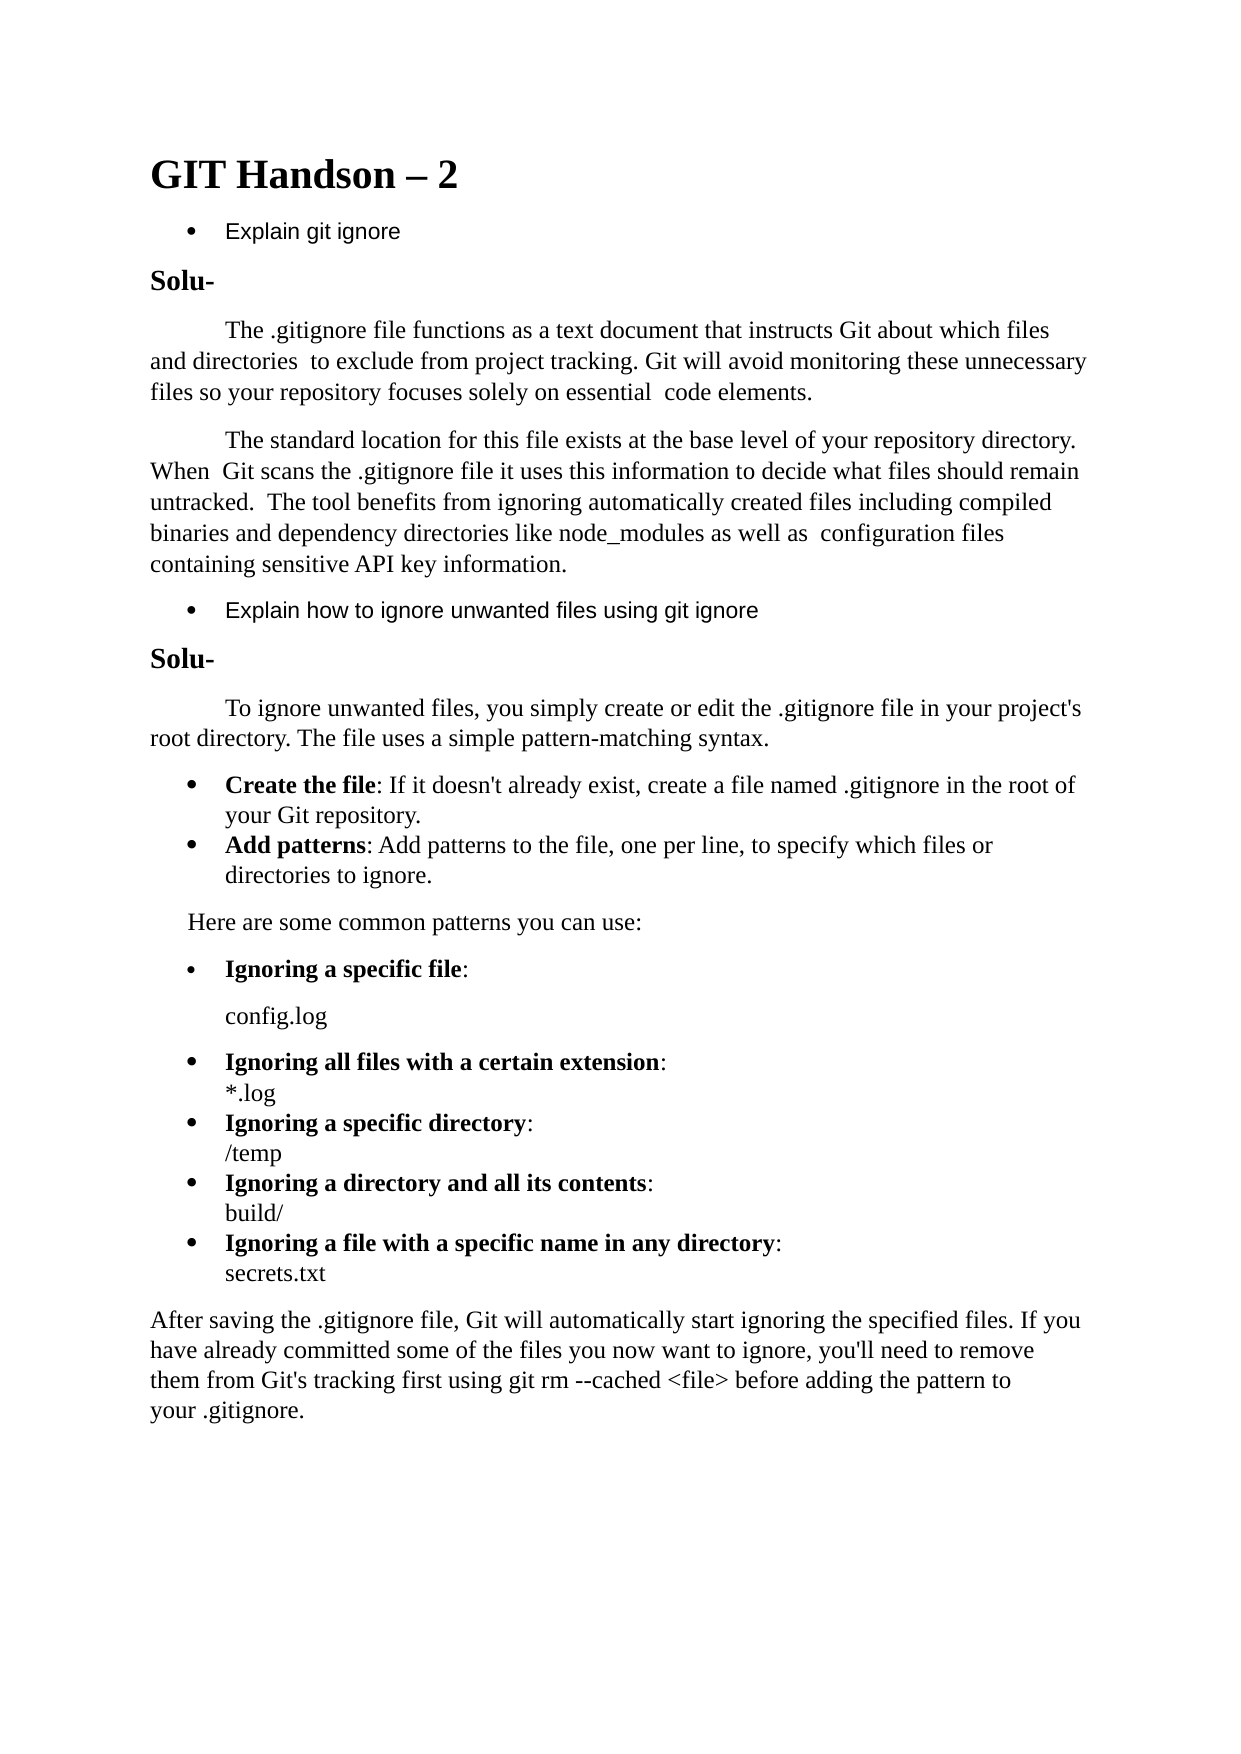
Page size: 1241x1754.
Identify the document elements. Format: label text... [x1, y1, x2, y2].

list Ignoring a specific file: [187, 954, 1090, 983]
text Solu- [150, 641, 1090, 675]
text config.log [225, 1001, 1090, 1029]
list Explain how to ignore unwanted files using git ignore [187, 597, 1090, 623]
list secrets.txt [225, 1258, 1090, 1287]
list Ignoring a directory and all its contents: [187, 1168, 1090, 1197]
text After saving the .gitignore file, Git will automatically start ignoring the specified files. If you have already committed some of the files you now want to ignore, you'll need to remove them from Git's tracking first using git rm --cached <file> before adding the pattern to your .gitignore. [150, 1305, 1090, 1424]
list *.log [225, 1078, 1090, 1106]
text Solu- [150, 263, 1090, 296]
text To ignore unwanted files, you simply create or edit the .gitignore file in your project's root directory. The file uses a simple pattern-matching syntax. [150, 693, 1090, 752]
text The .gitignore file functions as a text document that instructs Git about which files and directories to exclude from project tracking. Git will avoid monitoring these unnecessary files so your repository focuses solely on essential code elements. [150, 315, 1090, 406]
list /temp [225, 1138, 1090, 1167]
list Ignoring a specific directory: [187, 1108, 1090, 1136]
text The standard location for this file exists at the base level of your repository directory. When Git scans the .gitignore file it uses this information to decide what files should remain untracked. The tool benefits from ignoring automatically created files including compiled binaries and dependency directories like node_modules as well as configuration files containing sensitive API key information. [150, 425, 1090, 578]
list Create the file: If it doesn't already exist, create a file named .gitignore in the root of your Git repository. [187, 770, 1090, 829]
text Here are some common patterns you can use: [187, 907, 1090, 936]
list Ignoring all files with a certain extension: [187, 1047, 1090, 1076]
list build/ [225, 1198, 1090, 1227]
list Explain git ignore [187, 218, 1090, 245]
text GIT Handson – 2 [150, 150, 1090, 198]
list Add patterns: Add patterns to the file, one per line, to specify which files or directories to ignore. [187, 830, 1090, 889]
list Ignoring a file with a specific name in any directory: [187, 1228, 1090, 1257]
